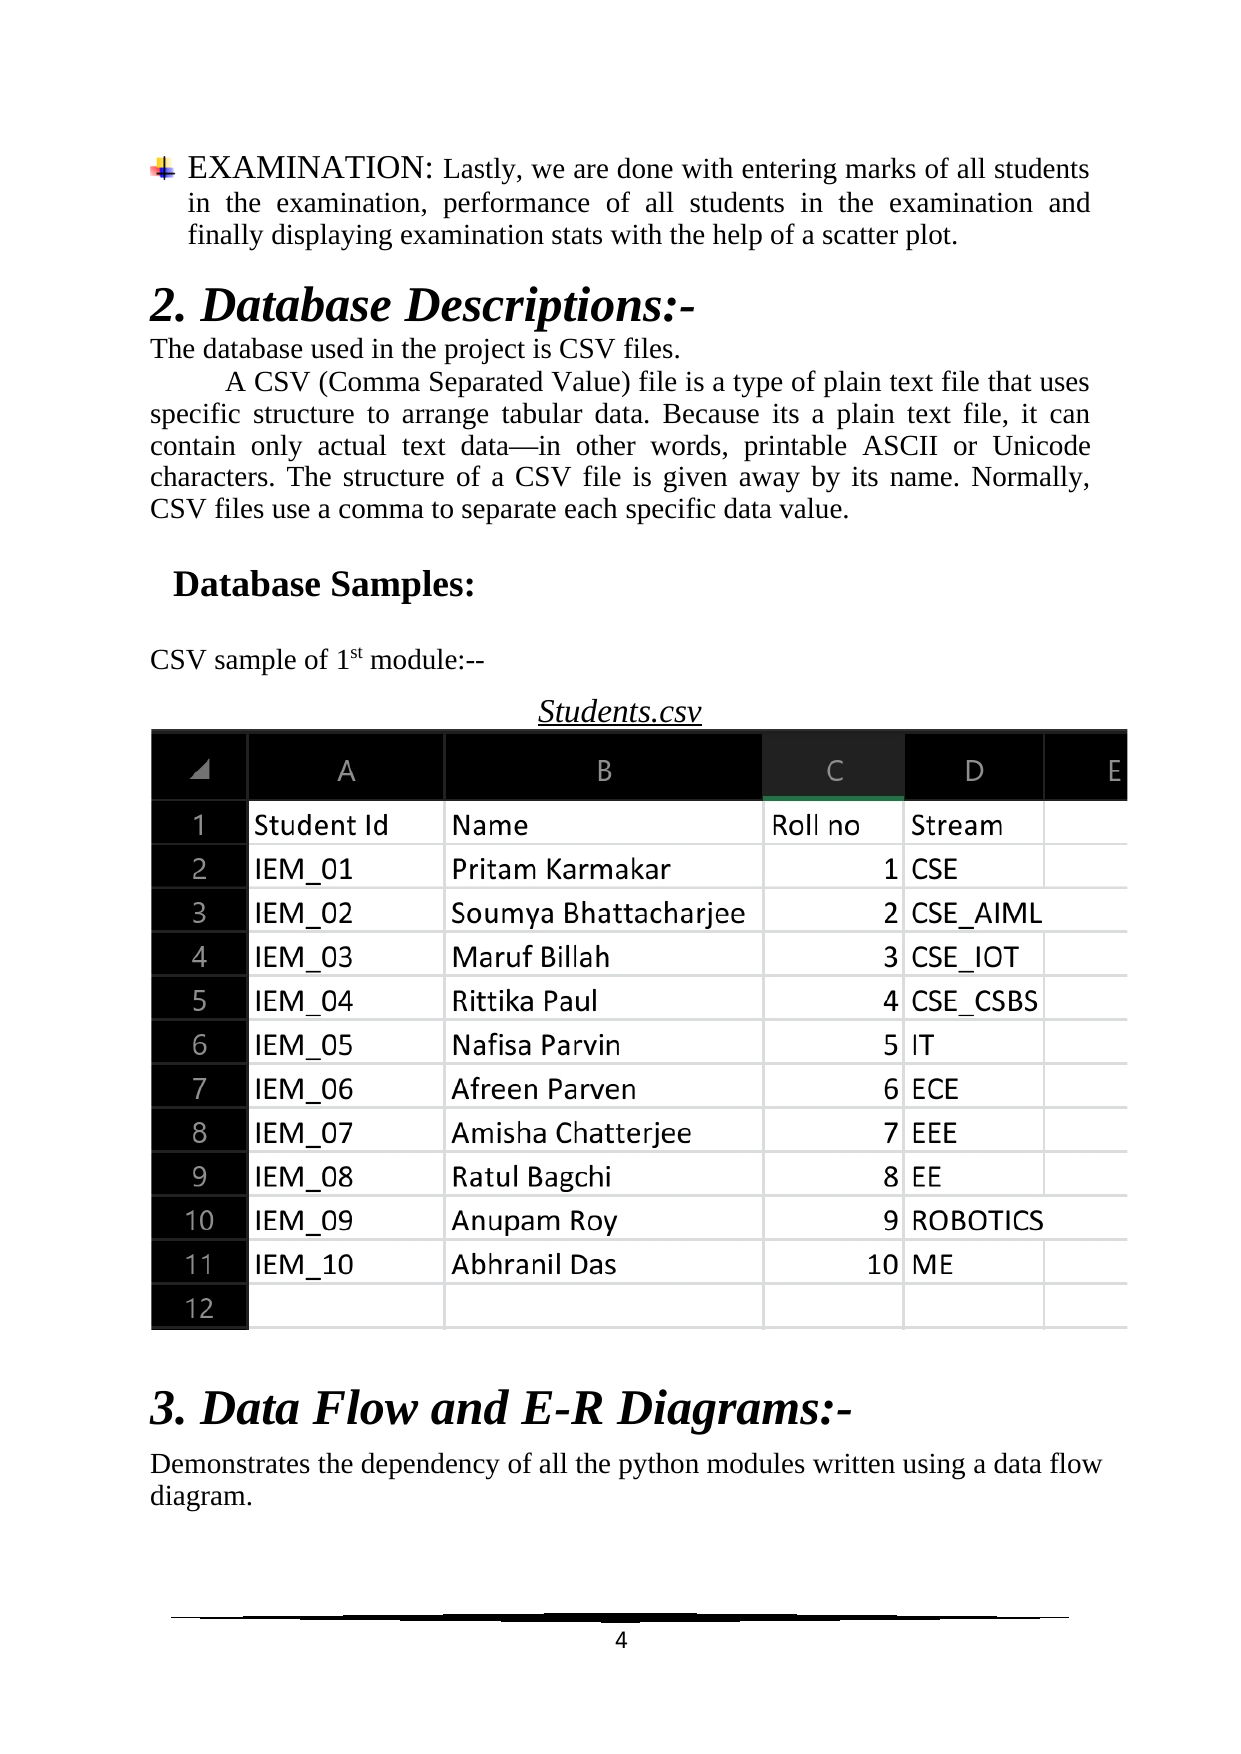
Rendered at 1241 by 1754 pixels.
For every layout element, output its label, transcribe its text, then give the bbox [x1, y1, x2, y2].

text The database used in the project is CSV files. [150, 333, 1111, 365]
picture [150, 156, 175, 180]
picture [151, 729, 1128, 1330]
subtitle Data Flow and E-R Diagrams:- [150, 1378, 1111, 1435]
text EXAMINATION: Lastly, we are done with entering marks of all students in the examination, performance of all students in the examination and finally displaying examination stats with the help of a scatter plot. [187, 149, 1091, 251]
text Students.csv [538, 691, 1111, 729]
subtitle Database Descriptions:- [150, 276, 1111, 333]
text A CSV (Comma Separated Value) file is a type of plain text file that uses specific structure to arrange tabular data. Because its a plain text file, it can contain only actual text data—in other words, printable ASCII or Unicode characters. The structure of a CSV file is given away by its name. Normally, CSV files use a comma to separate each specific data value. [150, 366, 1091, 525]
text Demonstrates the dependency of all the python modules written using a data flow diagram. [150, 1448, 1111, 1511]
list Database Samples: [135, 562, 1111, 605]
text CSV sample of 1st module:-- [150, 641, 489, 676]
